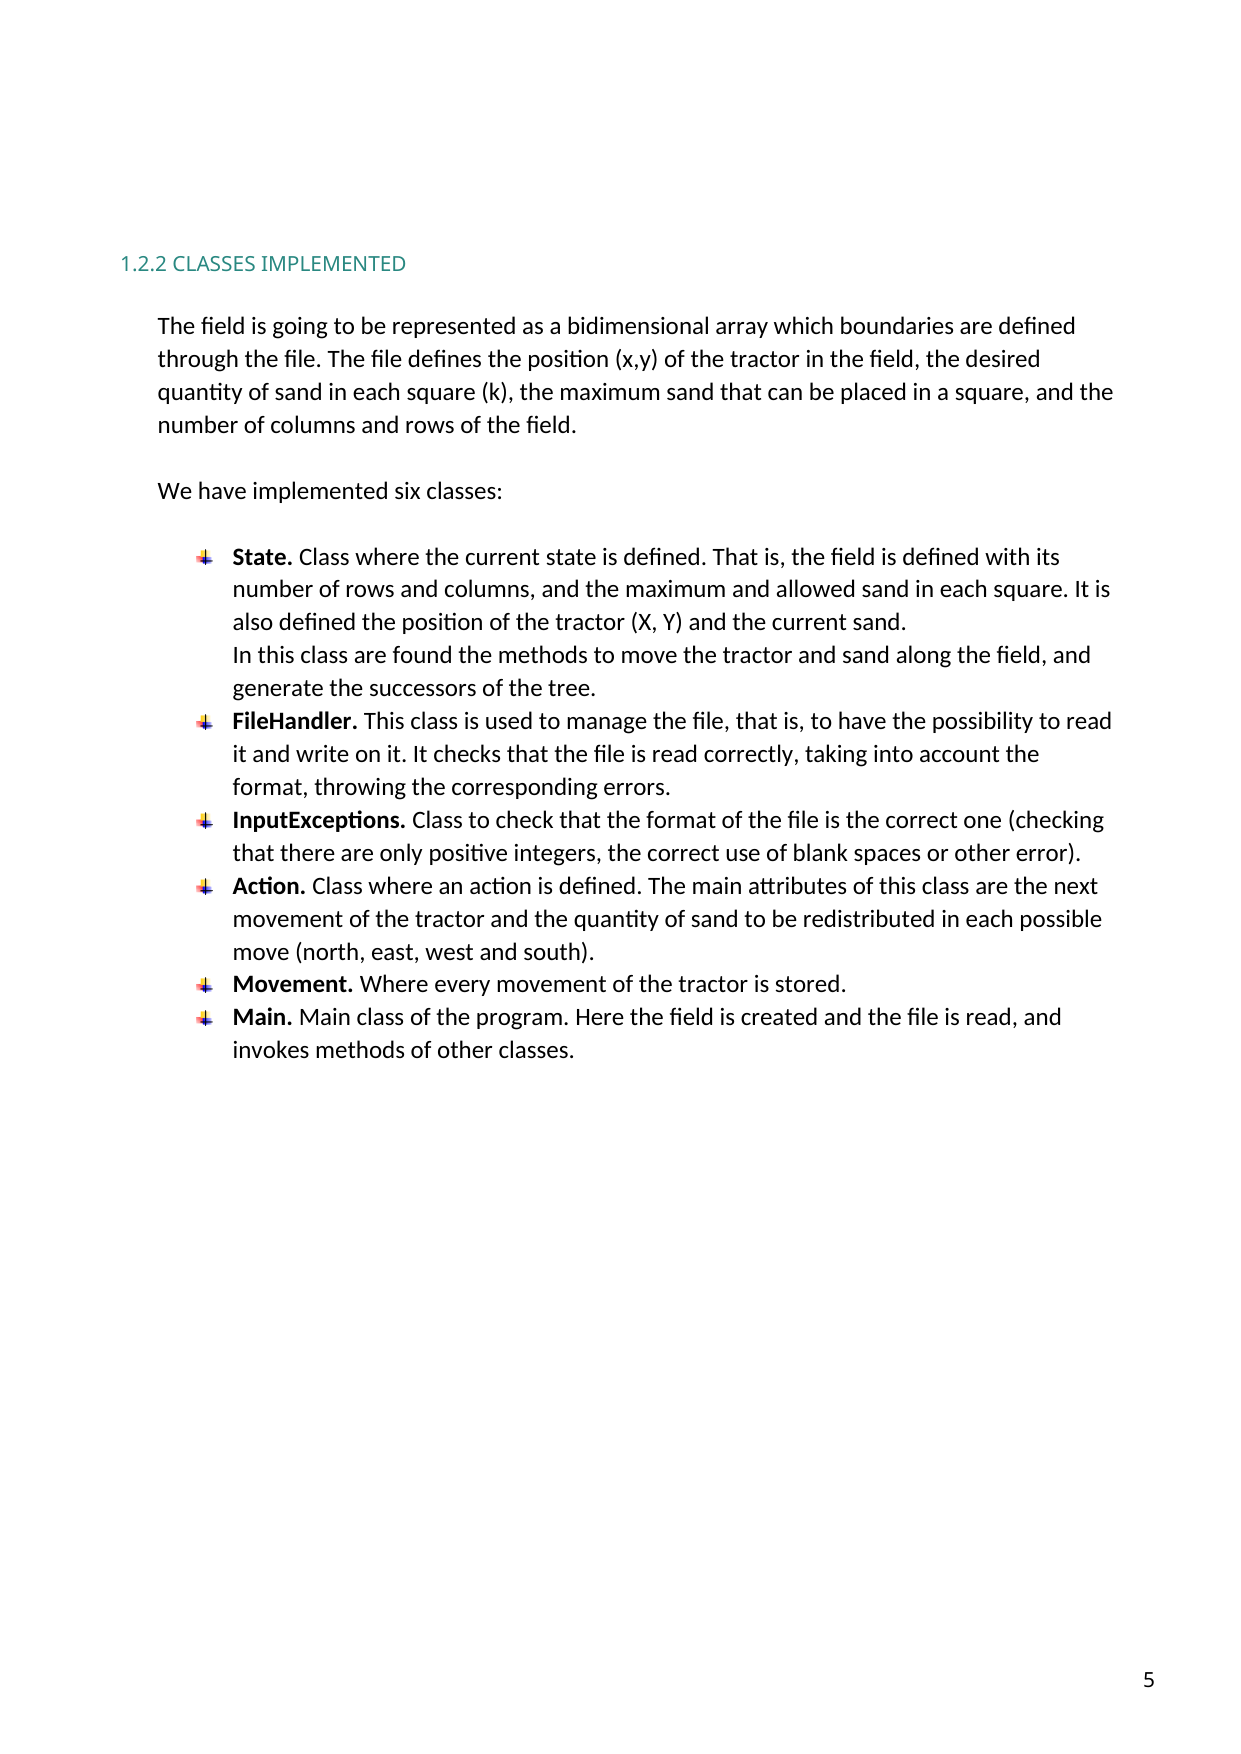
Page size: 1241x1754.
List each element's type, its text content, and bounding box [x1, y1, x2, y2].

picture [196, 548, 213, 565]
subtitle In this class are found the methods to move the tractor and sand along the field, and generate the successors of the tree. [232, 639, 1120, 703]
picture [196, 713, 213, 730]
picture [196, 811, 213, 829]
subtitle Main. Main class of the program. Here the field is created and the file is read, and invokes methods of other classes. [195, 1001, 1120, 1065]
picture [196, 976, 213, 993]
subtitle Action. Class where an action is defined. The main attributes of this class are the next movement of the tractor and the quantity of sand to be redistributed in each possible move (north, east, west and south). [195, 870, 1120, 966]
subtitle State. Class where the current state is defined. That is, the field is defined with its number of rows and columns, and the maximum and allowed sand in each square. It is also defined the position of the tractor (X, Y) and the current sand. [195, 541, 1120, 637]
subtitle The field is going to be represented as a bidimensional array which boundaries are defined through the file. The file defines the position (x,y) of the tractor in the field, the desired quantity of sand in each square (k), the maximum sand that can be placed in a square, and the number of columns and rows of the field. [157, 310, 1120, 439]
subtitle We have implemented six classes: [157, 475, 1120, 505]
subtitle 1.2.2 CLASSES IMPLEMENTED [120, 249, 1120, 277]
picture [196, 1009, 213, 1026]
subtitle Movement. Where every movement of the tractor is stored. [195, 968, 1120, 999]
subtitle InputExceptions. Class to check that the format of the file is the correct one (checking that there are only positive integers, the correct use of blank spaces or other error). [195, 804, 1120, 867]
picture [196, 877, 213, 895]
subtitle FileHandler. This class is used to manage the file, that is, to have the possibility to read it and write on it. It checks that the file is read correctly, taking into account the format, throwing the corresponding errors. [195, 705, 1120, 802]
